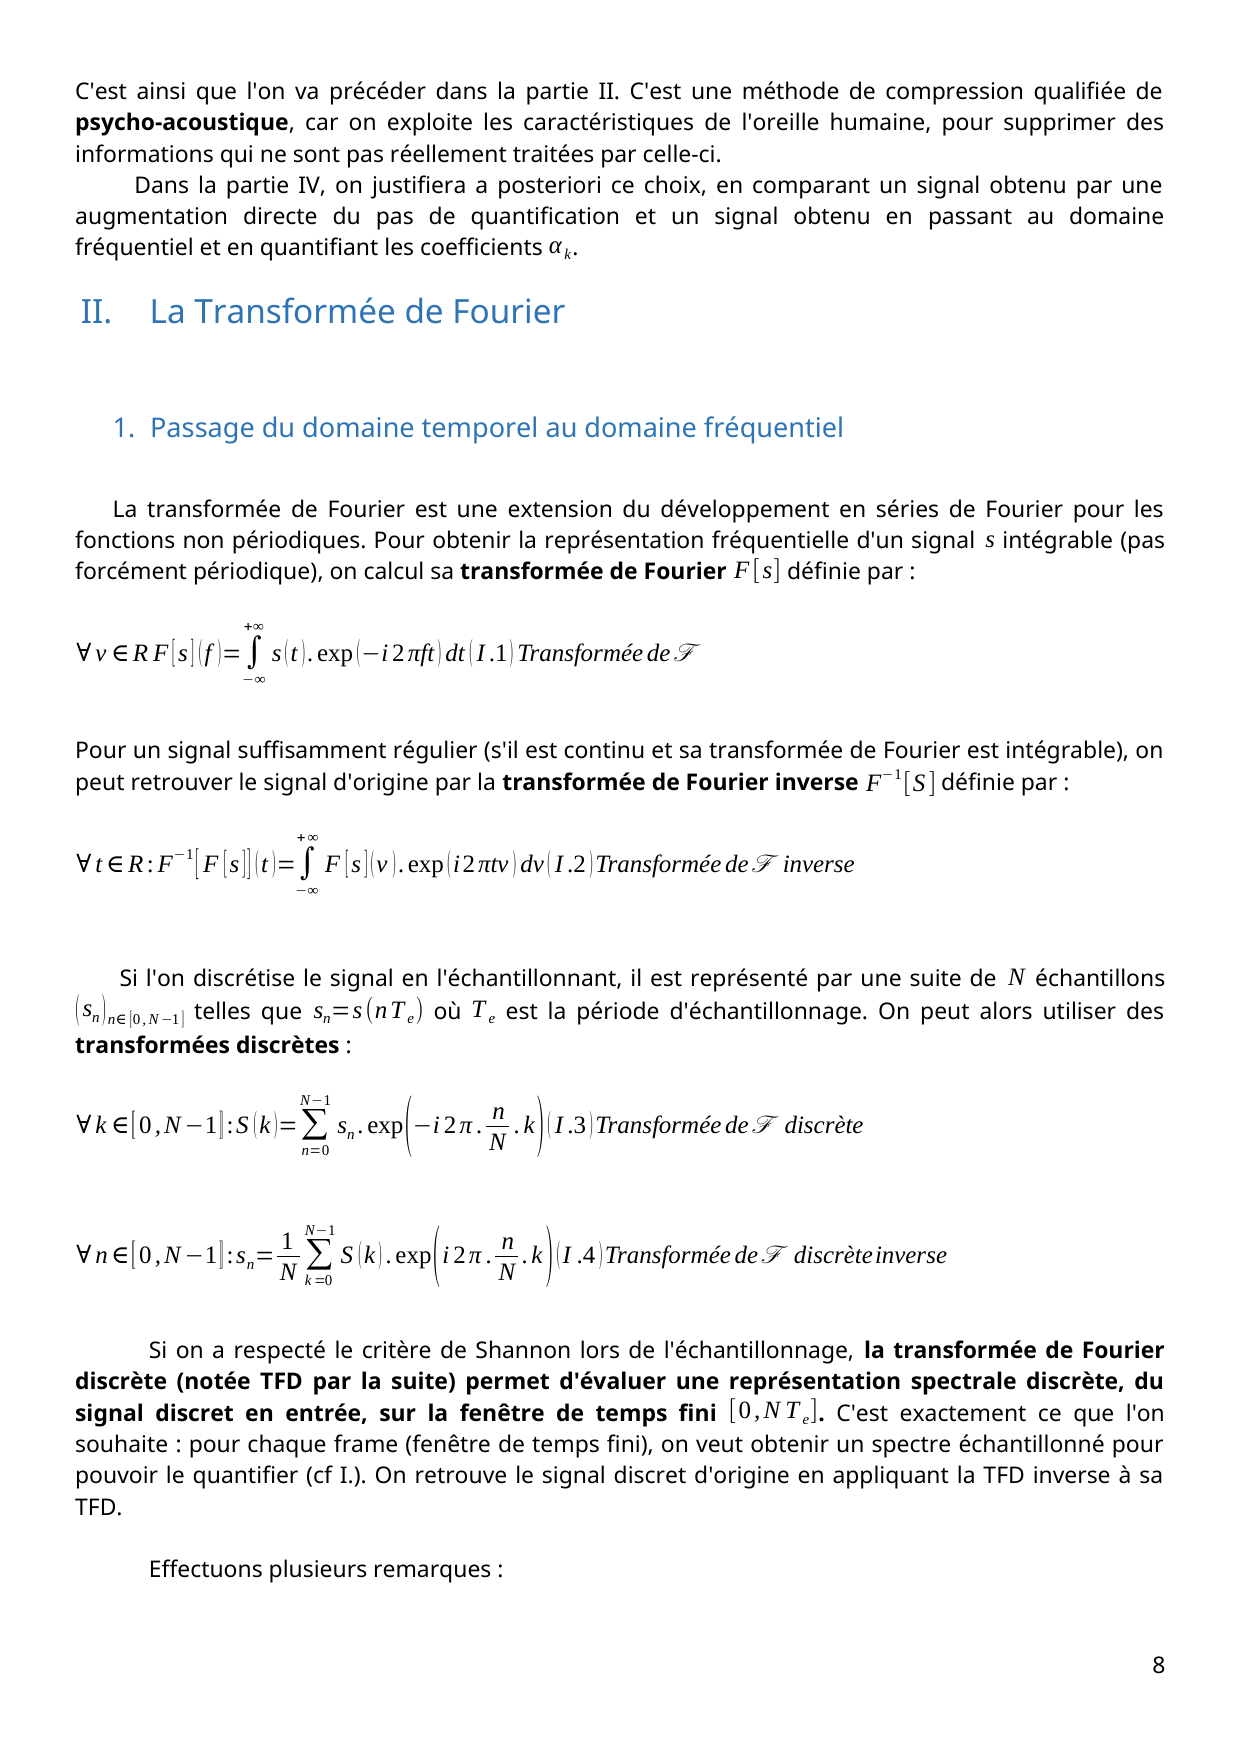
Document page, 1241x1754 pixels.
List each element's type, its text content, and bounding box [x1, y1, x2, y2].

text Effectuons plusieurs remarques : [75, 1553, 1165, 1584]
text Pour un signal suffisamment régulier (s'il est continu et sa transformée de Fourier est intégrable), on peut retrouver le signal d'origine par la transformée de Fourier inverse définie par : [75, 734, 1165, 797]
text Si l'on discrétise le signal en l'échantillonnant, il est représenté par une suite de échantillons telles que où est la période d'échantillonnage. On peut alors utiliser des transformées discrètes : [75, 962, 1165, 1060]
text Dans la partie IV, on justifiera a posteriori ce choix, en comparant un signal obtenu par une augmentation directe du pas de quantification et un signal obtenu en passant au domaine fréquentiel et en quantifiant les coefficients . [75, 169, 1165, 263]
text C'est ainsi que l'on va précéder dans la partie II. C'est une méthode de compression qualifiée de psycho-acoustique, car on exploite les caractéristiques de l'oreille humaine, pour supprimer des informations qui ne sont pas réellement traitées par celle-ci. [75, 75, 1165, 169]
text Si on a respecté le critère de Shannon lors de l'échantillonnage, la transformée de Fourier discrète (notée TFD par la suite) permet d'évaluer une représentation spectrale discrète, du signal discret en entrée, sur la fenêtre de temps fini . C'est exactement ce que l'on souhaite : pour chaque frame (fenêtre de temps fini), on veut obtenir un spectre échantillonné pour pouvoir le quantifier (cf I.). On retrouve le signal discret d'origine en appliquant la TFD inverse à sa TFD. [75, 1334, 1165, 1522]
subtitle La Transformée de Fourier [112, 288, 1165, 333]
text La transformée de Fourier est une extension du développement en séries de Fourier pour les fonctions non périodiques. Pour obtenir la représentation fréquentielle d'un signal intégrable (pas forcément périodique), on calcul sa transformée de Fourier définie par : [75, 493, 1165, 587]
subtitle Passage du domaine temporel au domaine fréquentiel [112, 408, 1165, 445]
